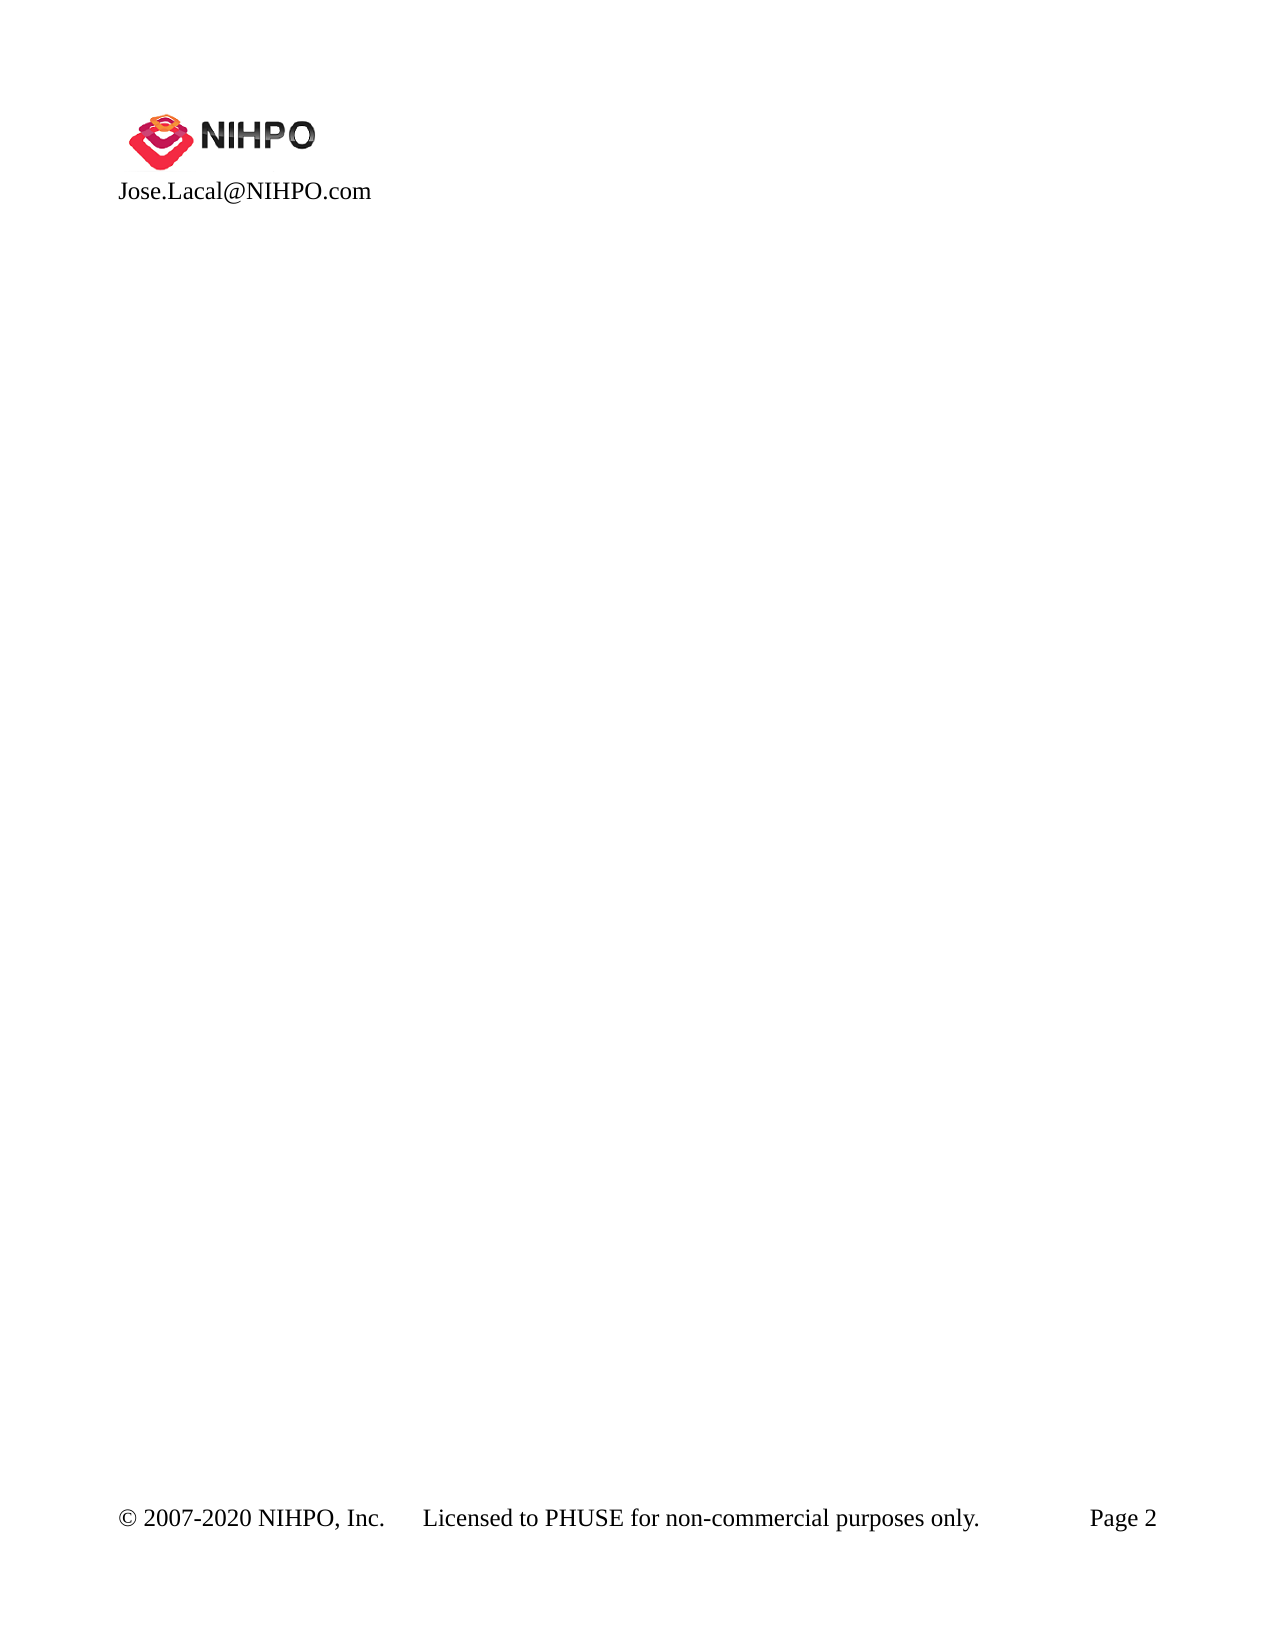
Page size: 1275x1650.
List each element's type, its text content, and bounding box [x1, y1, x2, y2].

text Jose.Lacal@NIHPO.com [118, 176, 1157, 205]
picture [123, 111, 316, 172]
